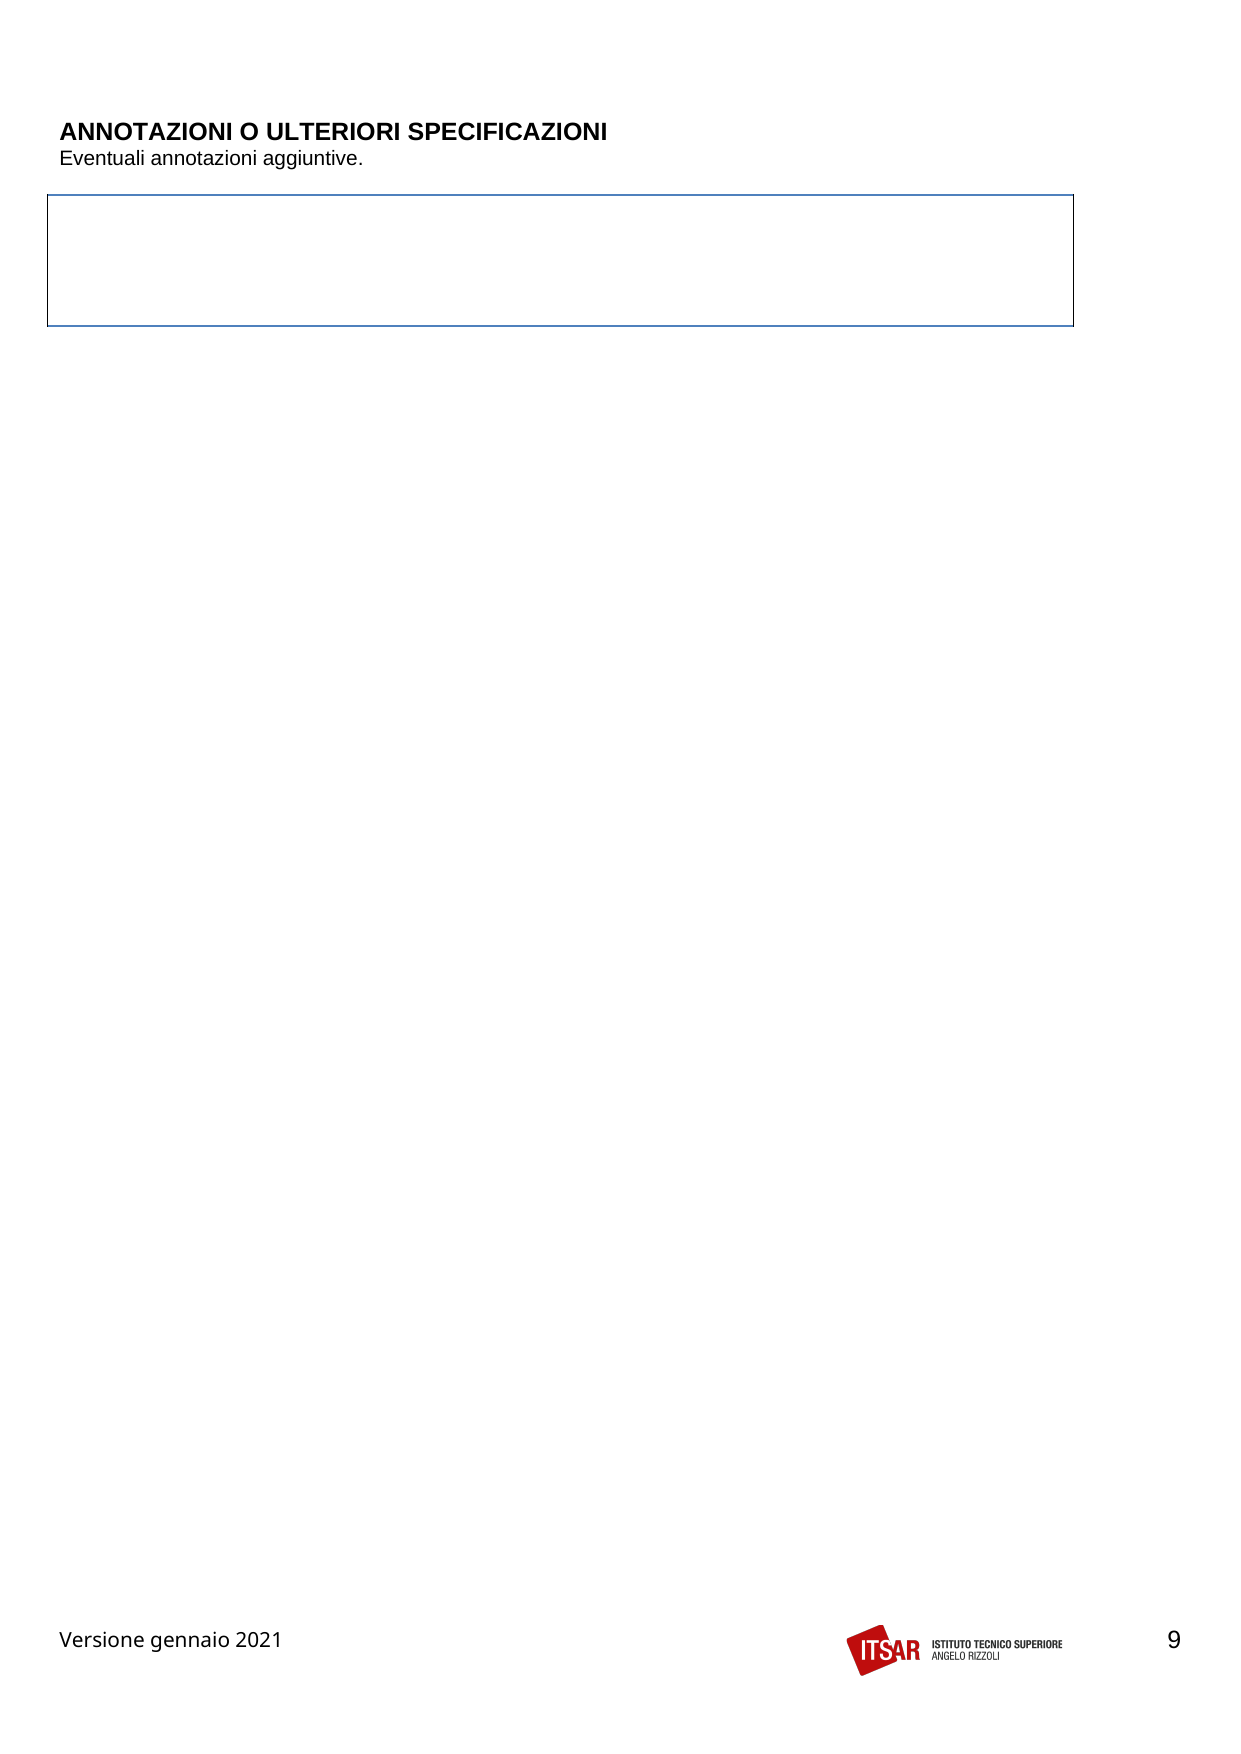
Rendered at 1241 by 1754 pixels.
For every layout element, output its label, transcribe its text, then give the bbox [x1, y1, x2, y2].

picture [846, 1625, 1063, 1676]
table_header [48, 196, 1073, 324]
text Eventuali annotazioni aggiuntive. [59, 146, 1181, 170]
text ANNOTAZIONI O ULTERIORI SPECIFICAZIONI [59, 117, 1181, 146]
